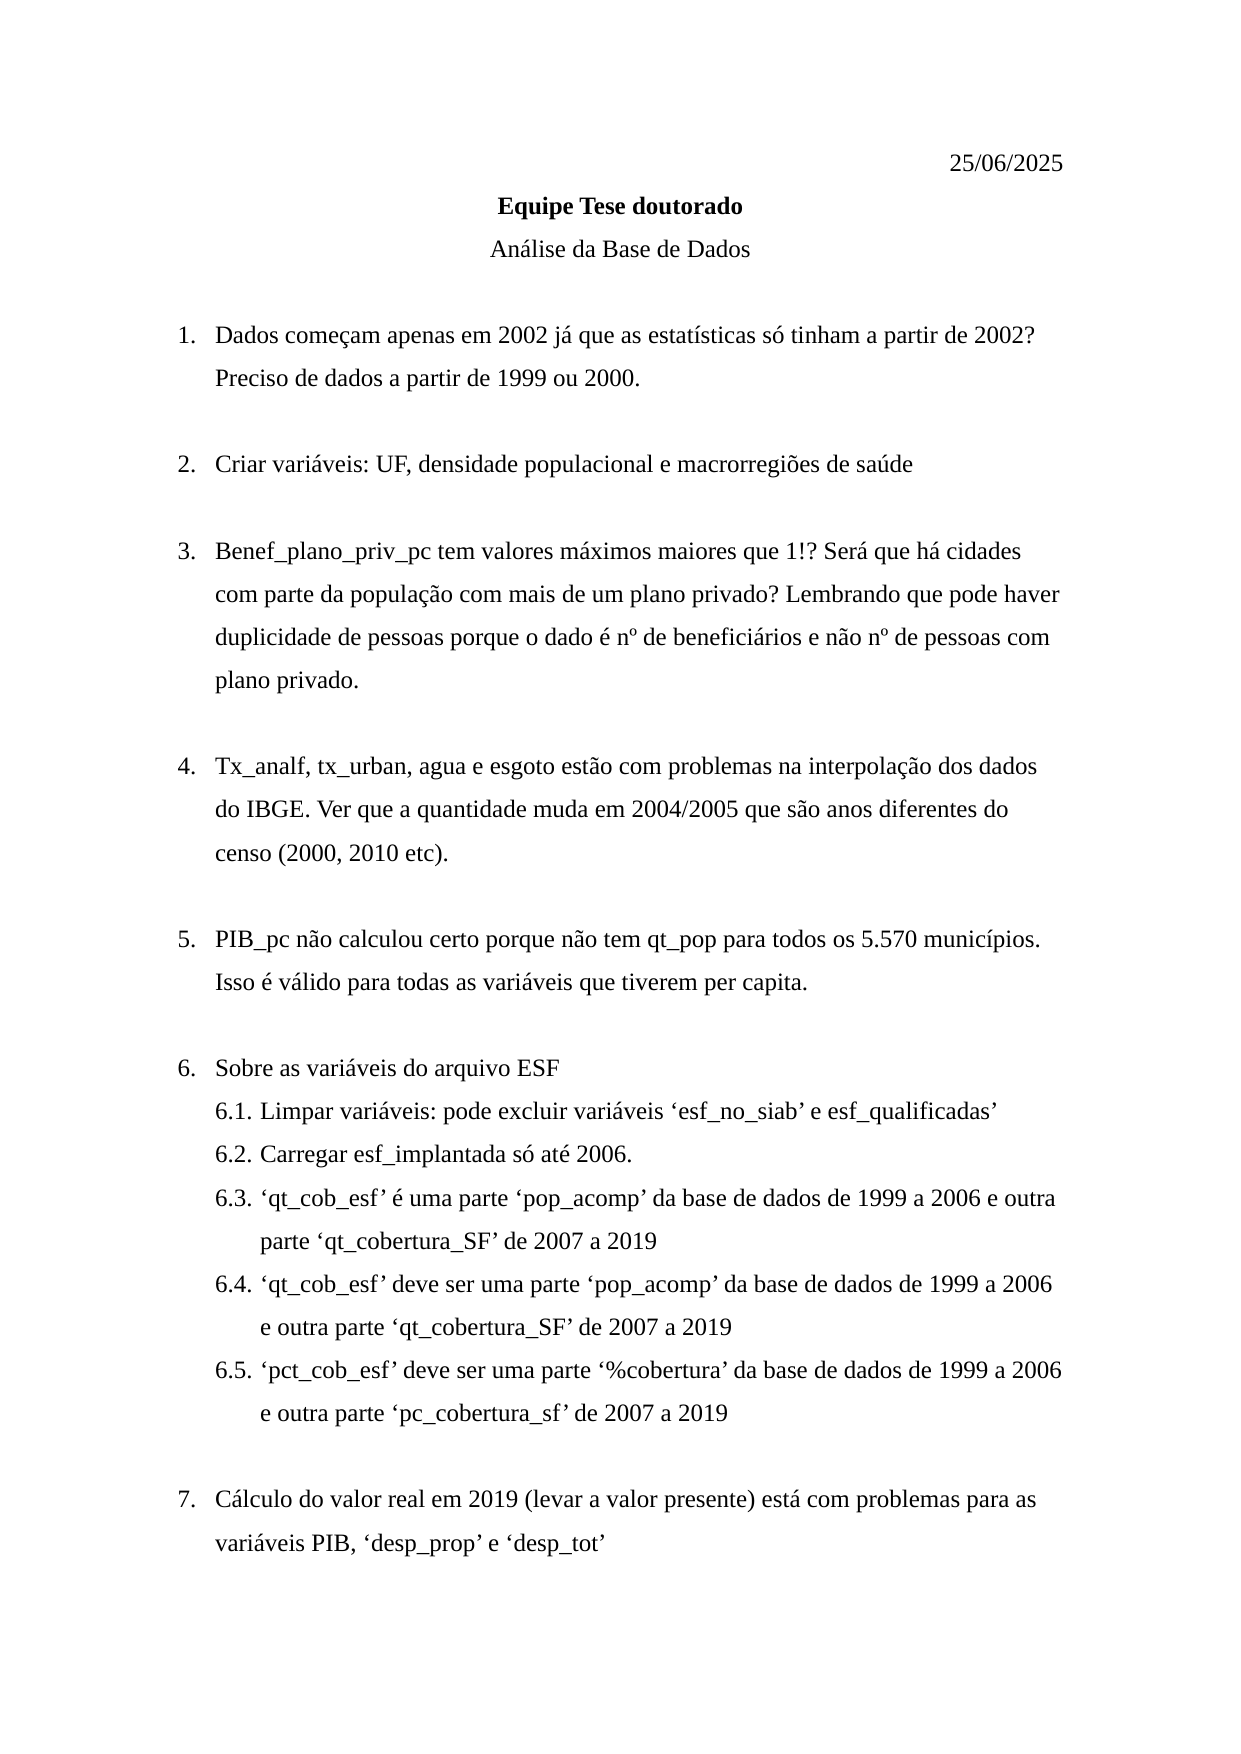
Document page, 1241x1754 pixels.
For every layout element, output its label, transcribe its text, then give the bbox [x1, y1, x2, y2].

list Dados começam apenas em 2002 já que as estatísticas só tinham a partir de 2002? [177, 320, 1063, 349]
list ‘pct_cob_esf’ deve ser uma parte ‘%cobertura’ da base de dados de 1999 a 2006 e outra parte ‘pc_cobertura_sf’ de 2007 a 2019 [215, 1355, 1063, 1427]
text 25/06/2025 [177, 148, 1063, 176]
list Tx_analf, tx_urban, agua e esgoto estão com problemas na interpolação dos dados do IBGE. Ver que a quantidade muda em 2004/2005 que são anos diferentes do censo (2000, 2010 etc). [177, 751, 1063, 866]
list Benef_plano_priv_pc tem valores máximos maiores que 1!? Será que há cidades com parte da população com mais de um plano privado? Lembrando que pode haver duplicidade de pessoas porque o dado é nº de beneficiários e não nº de pessoas com plano privado. [177, 536, 1063, 694]
list Cálculo do valor real em 2019 (levar a valor presente) está com problemas para as variáveis PIB, ‘desp_prop’ e ‘desp_tot’ [177, 1484, 1063, 1556]
list Criar variáveis: UF, densidade populacional e macrorregiões de saúde [177, 449, 1063, 478]
text Equipe Tese doutorado [177, 191, 1063, 219]
text Análise da Base de Dados [177, 234, 1063, 263]
list Limpar variáveis: pode excluir variáveis ‘esf_no_siab’ e esf_qualificadas’ [215, 1096, 1063, 1125]
list Preciso de dados a partir de 1999 ou 2000. [215, 363, 1063, 392]
list Carregar esf_implantada só até 2006. [215, 1139, 1063, 1168]
list Sobre as variáveis do arquivo ESF [177, 1053, 1063, 1082]
list PIB_pc não calculou certo porque não tem qt_pop para todos os 5.570 municípios. Isso é válido para todas as variáveis que tiverem per capita. [177, 924, 1063, 996]
list ‘qt_cob_esf’ deve ser uma parte ‘pop_acomp’ da base de dados de 1999 a 2006 e outra parte ‘qt_cobertura_SF’ de 2007 a 2019 [215, 1269, 1063, 1341]
list ‘qt_cob_esf’ é uma parte ‘pop_acomp’ da base de dados de 1999 a 2006 e outra parte ‘qt_cobertura_SF’ de 2007 a 2019 [215, 1183, 1063, 1254]
